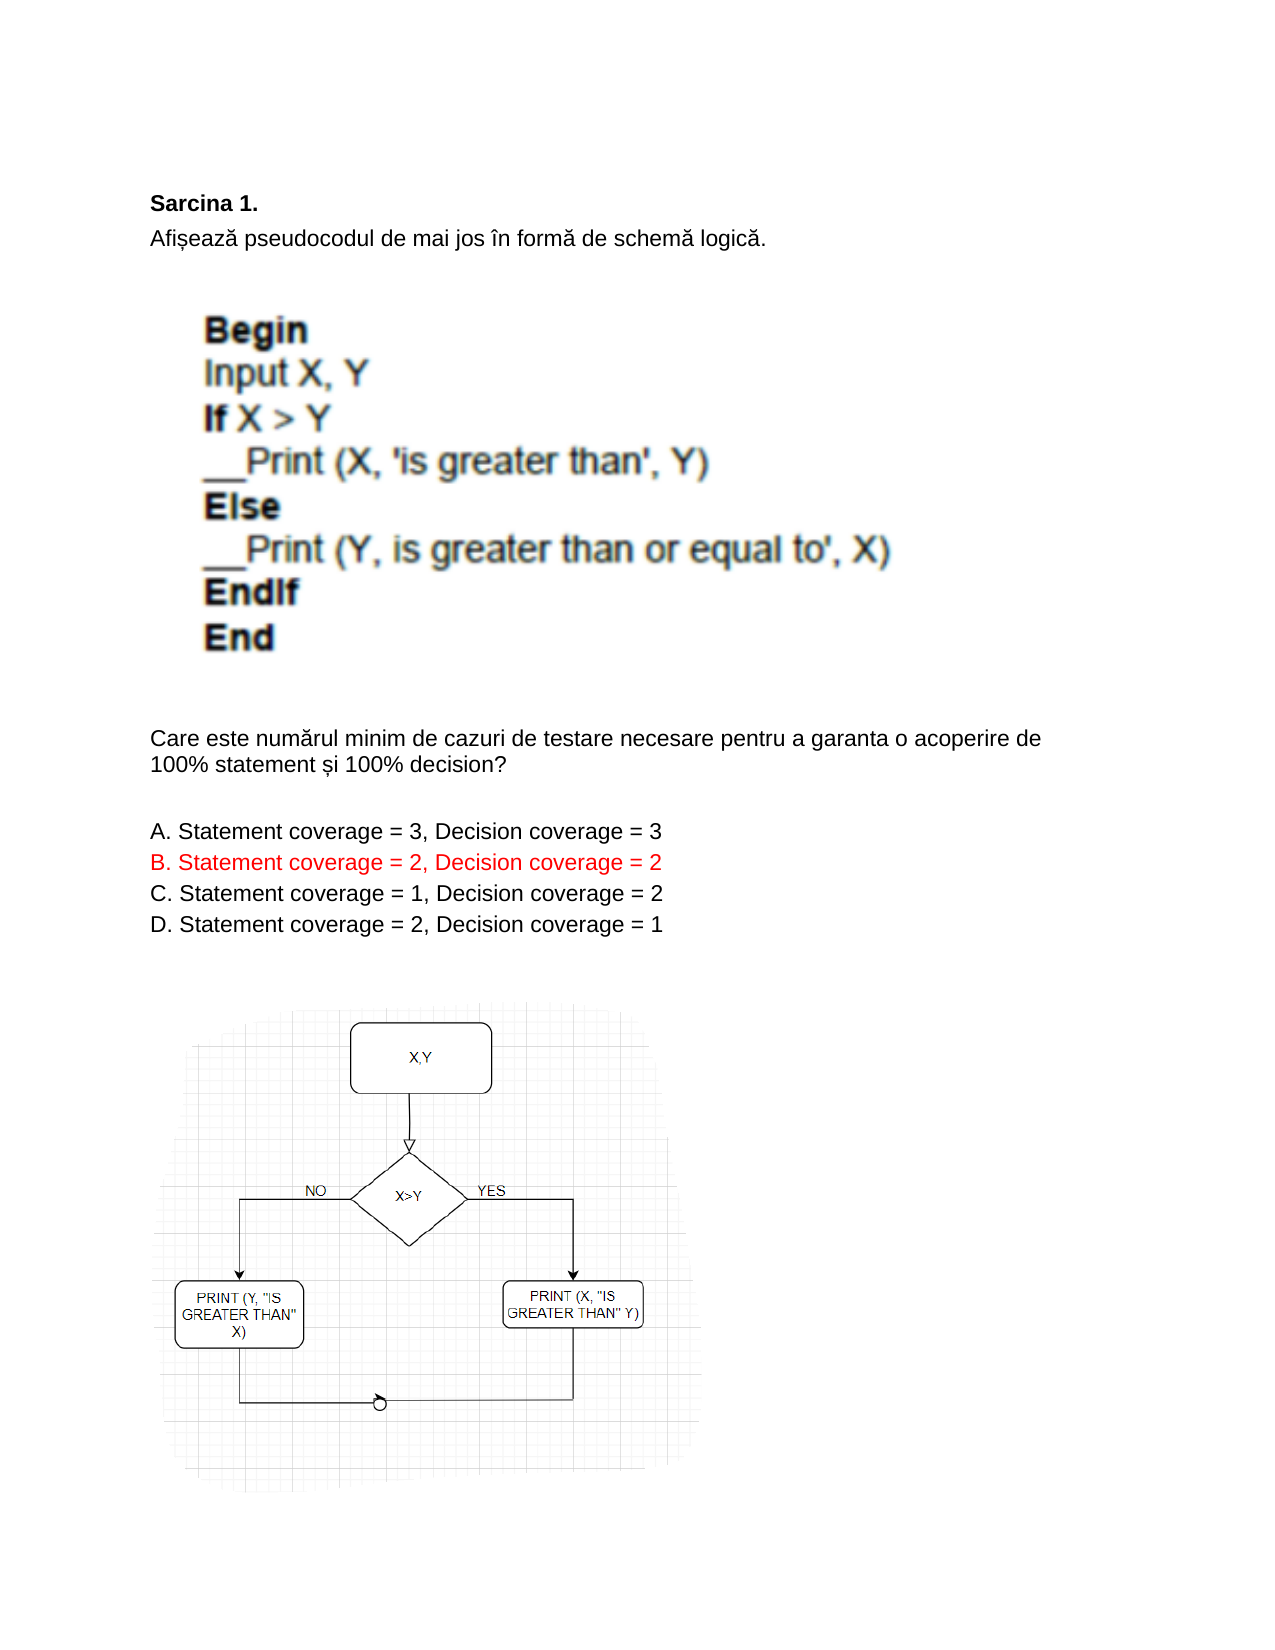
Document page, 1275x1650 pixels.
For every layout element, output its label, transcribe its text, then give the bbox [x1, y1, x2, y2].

text C. Statement coverage = 1, Decision coverage = 2 [150, 880, 1125, 906]
text Sarcina 1. [150, 190, 1125, 216]
picture [150, 289, 954, 687]
text Care este numărul minim de cazuri de testare necesare pentru a garanta o acoperire de 100% statement și 100% decision? [150, 725, 1092, 778]
text Afișează pseudocodul de mai jos în formă de schemă logică. [150, 225, 1125, 251]
picture [150, 1001, 702, 1493]
text B. Statement coverage = 2, Decision coverage = 2 [150, 849, 1125, 875]
text A. Statement coverage = 3, Decision coverage = 3 [150, 818, 1125, 844]
text D. Statement coverage = 2, Decision coverage = 1 [150, 911, 1125, 937]
